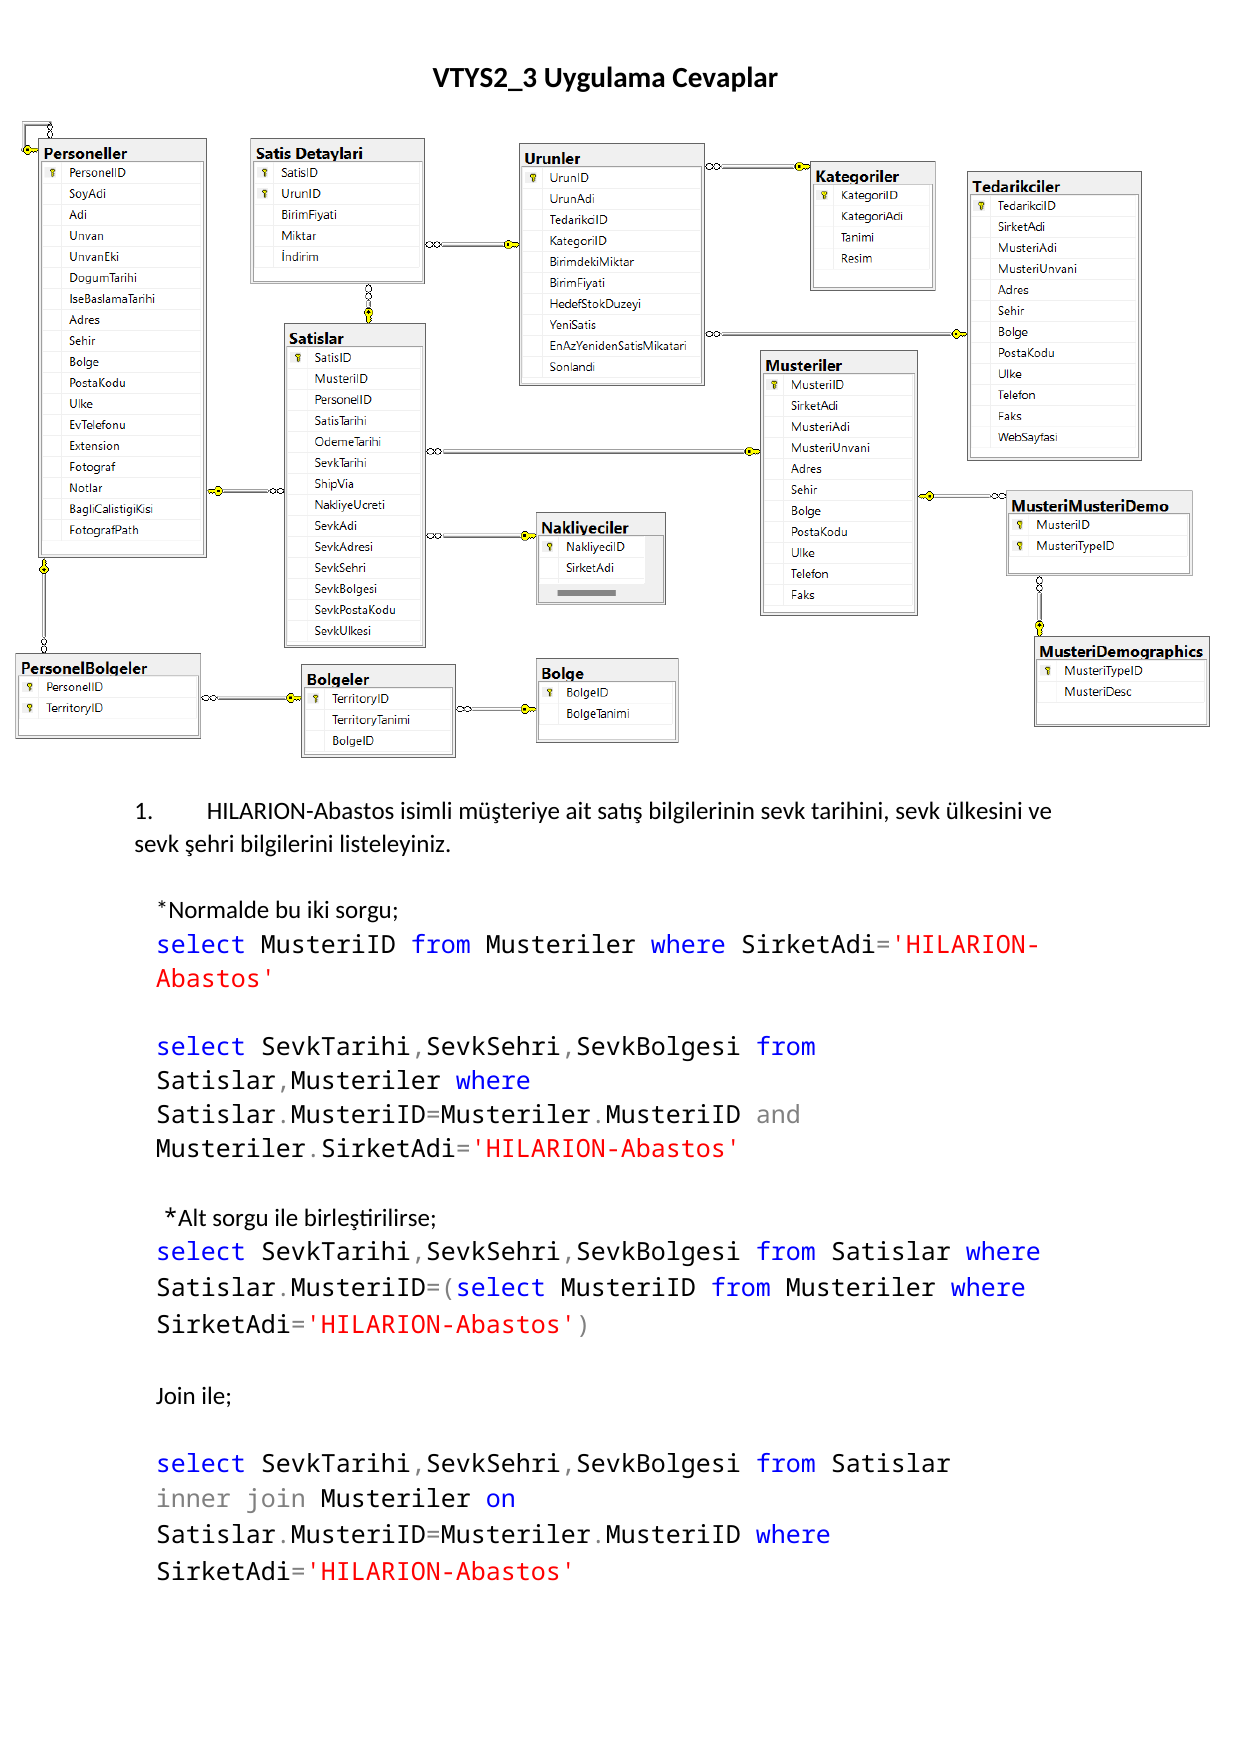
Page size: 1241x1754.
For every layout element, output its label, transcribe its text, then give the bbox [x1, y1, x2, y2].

text select MusteriID from Musteriler where SirketAdi='HILARION-Abastos' [156, 927, 1092, 995]
list *Normalde bu iki sorgu; [156, 894, 1092, 924]
list select SevkTarihi,SevkSehri,SevkBolgesi from Satislar where Satislar.MusteriID=(select MusteriID from Musteriler where SirketAdi='HILARION-Abastos') [156, 1233, 1092, 1341]
text select SevkTarihi,SevkSehri,SevkBolgesi from Satislar,Musteriler where Satislar.MusteriID=Musteriler.MusteriID and Musteriler.SirketAdi='HILARION-Abastos' [156, 1029, 1092, 1165]
text *Alt sorgu ile birleştirilirse; [59, 1199, 1092, 1233]
list Join ile; [156, 1380, 1092, 1411]
picture [0, 106, 1228, 775]
list HILARION-Abastos isimli müşteriye ait satış bilgilerinin sevk tarihini, sevk ülkesini ve sevk şehri bilgilerini listeleyiniz. [134, 795, 1092, 858]
text select SevkTarihi,SevkSehri,SevkBolgesi from Satislar [82, 1446, 1092, 1480]
list inner join Musteriler on Satislar.MusteriID=Musteriler.MusteriID where SirketAdi='HILARION-Abastos' [156, 1480, 1092, 1588]
text VTYS2_3 Uygulama Cevaplar [59, 59, 1092, 95]
